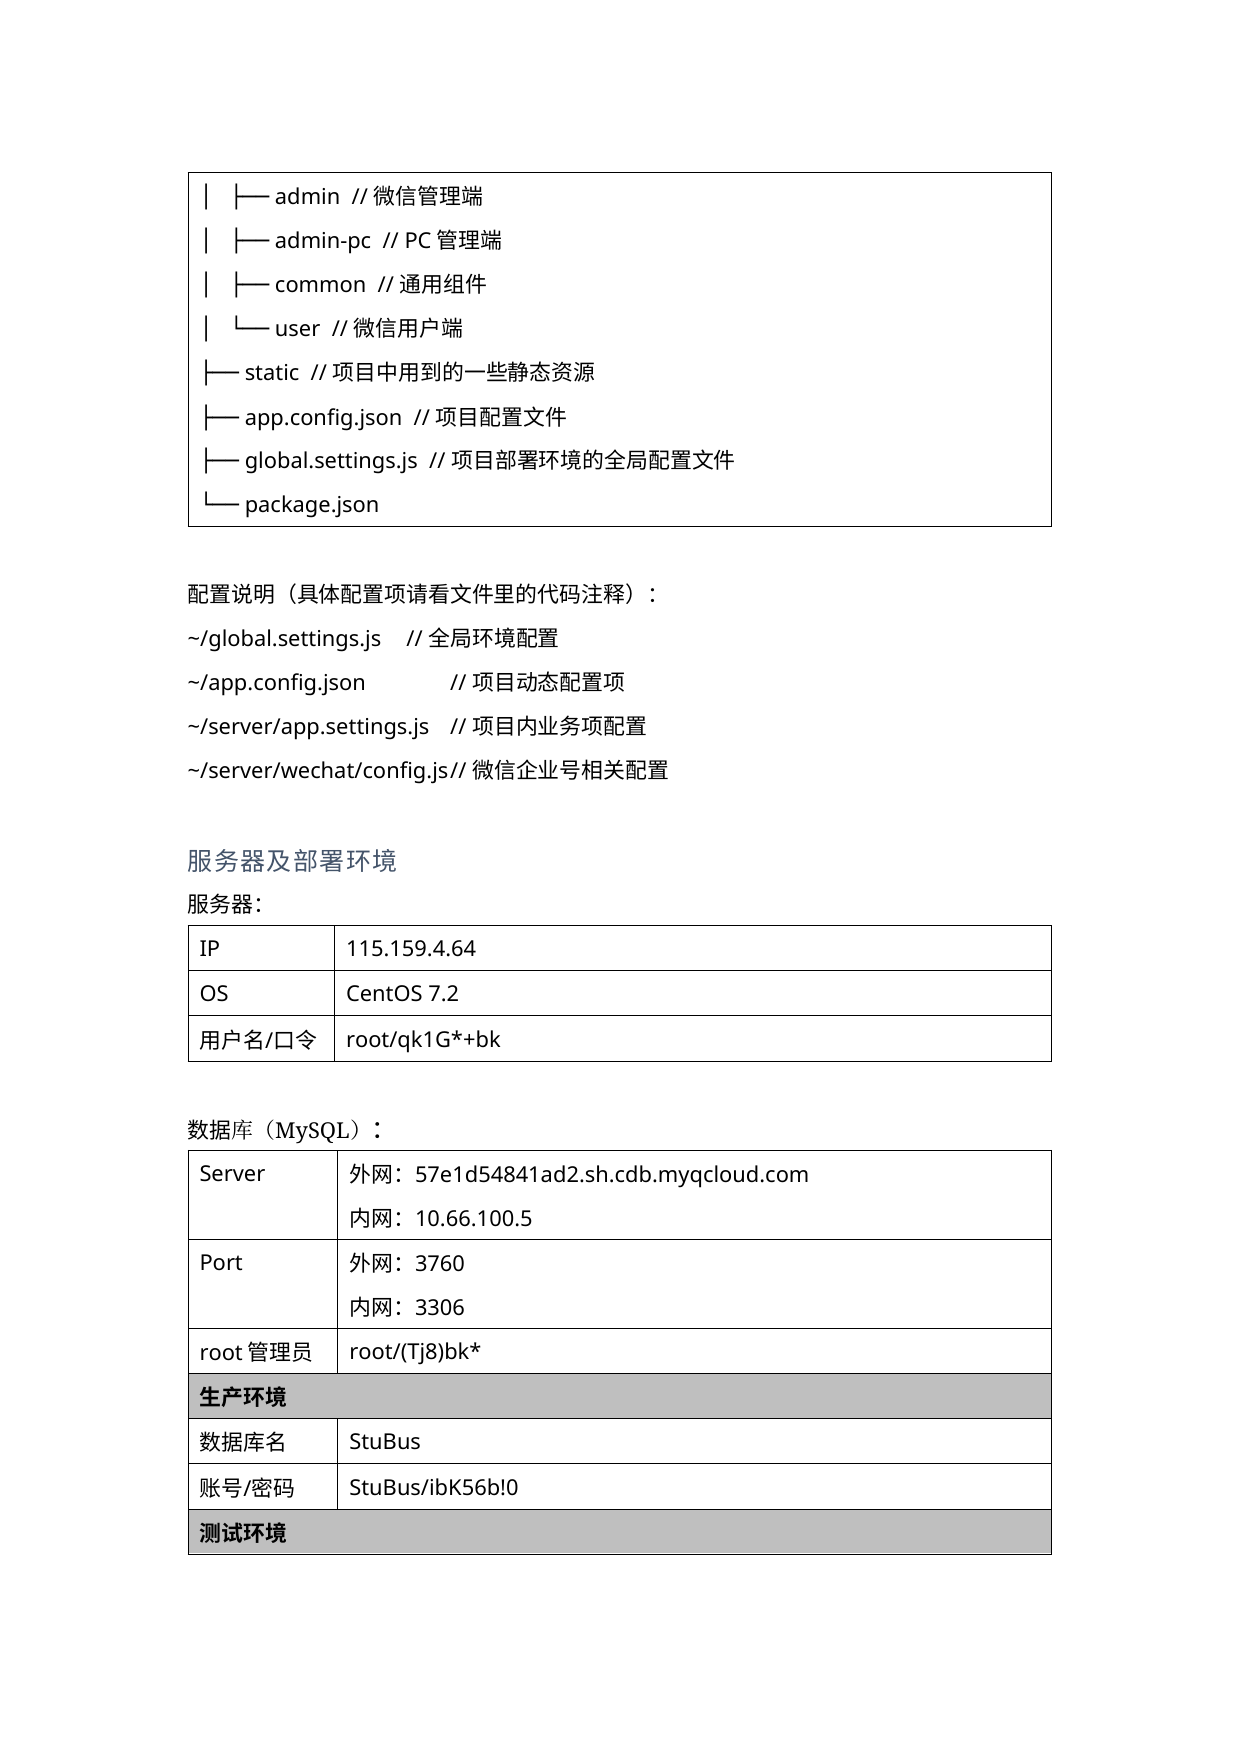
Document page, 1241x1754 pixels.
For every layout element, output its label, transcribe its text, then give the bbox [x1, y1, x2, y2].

table_cell root/qk1G*+bk [335, 1016, 1051, 1061]
table_cell 测试环境 [189, 1510, 1051, 1553]
table_cell 外网：3760 内网：3306 [338, 1240, 1051, 1328]
table_cell root管理员 [189, 1329, 337, 1373]
table_header Server [189, 1151, 337, 1239]
text ~/server/wechat/config.js // 微信企业号相关配置 [187, 747, 1053, 791]
table_cell StuBus [338, 1419, 1051, 1463]
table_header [189, 173, 1051, 526]
table_header 外网：57e1d54841ad2.sh.cdb.myqcloud.com 内网：10.66.100.5 [338, 1151, 1051, 1239]
table_cell 用户名/口令 [189, 1016, 334, 1061]
text ~/app.config.json // 项目动态配置项 [187, 659, 1053, 703]
table_header IP [189, 926, 334, 970]
table_cell 账号/密码 [189, 1464, 337, 1508]
subtitle 服务器及部署环境 [187, 837, 1053, 881]
table_cell root/(Tj8)bk* [338, 1329, 1051, 1373]
text 服务器： [187, 881, 1053, 925]
text ~/server/app.settings.js // 项目内业务项配置 [187, 703, 1053, 747]
text 数据库（MySQL）： [187, 1106, 1053, 1150]
table_cell 数据库名 [189, 1419, 337, 1463]
text ~/global.settings.js // 全局环境配置 [187, 615, 1053, 659]
table_cell Port [189, 1240, 337, 1328]
table_cell CentOS 7.2 [335, 971, 1051, 1015]
table_cell StuBus/ibK56b!0 [338, 1464, 1051, 1508]
text 配置说明（具体配置项请看文件里的代码注释）： [187, 571, 1053, 615]
table_header 115.159.4.64 [335, 926, 1051, 970]
table_cell 生产环境 [189, 1374, 1051, 1418]
table_cell OS [189, 971, 334, 1015]
